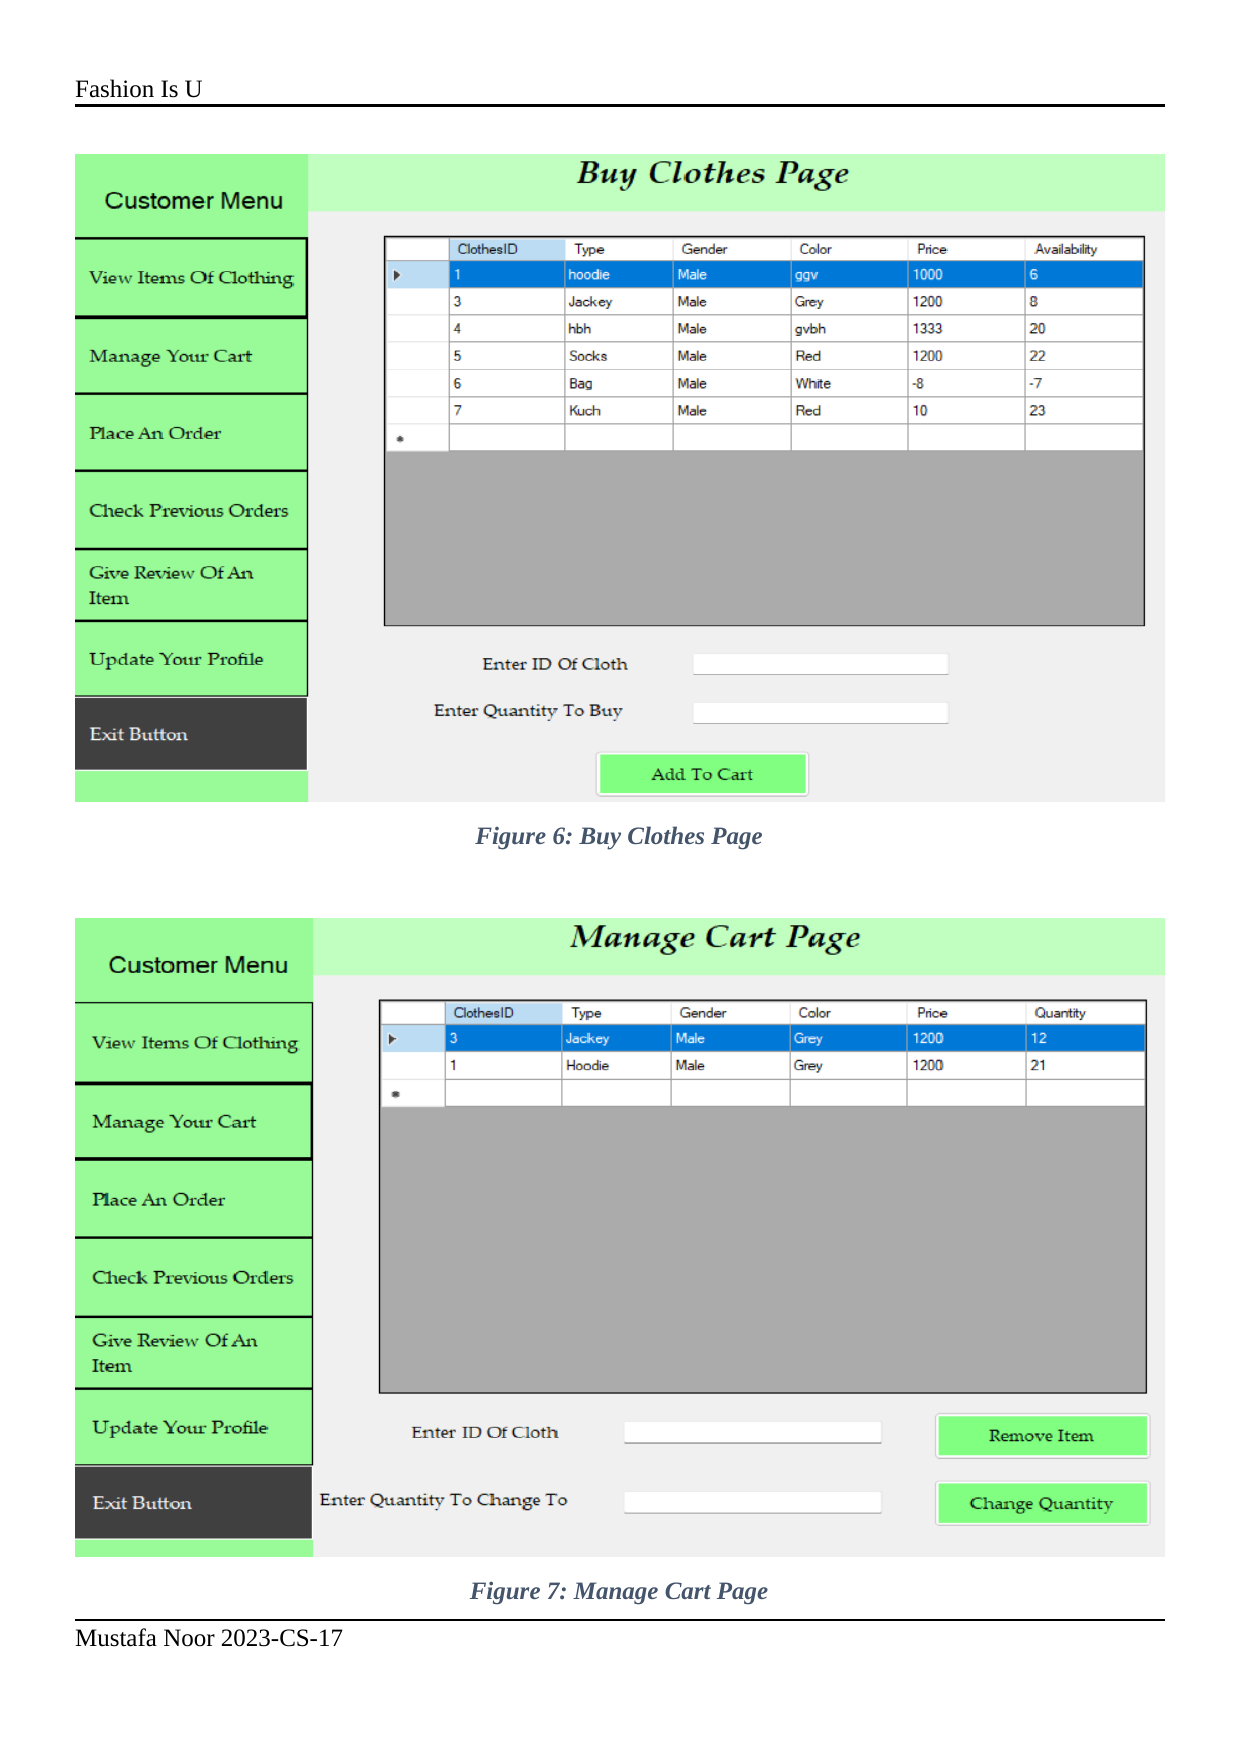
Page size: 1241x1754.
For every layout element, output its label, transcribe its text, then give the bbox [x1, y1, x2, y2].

picture [75, 918, 1166, 1557]
picture [75, 154, 1166, 802]
text Figure 7: Manage Cart Page [75, 1576, 1165, 1604]
text Figure 6: Buy Clothes Page [75, 821, 1165, 849]
